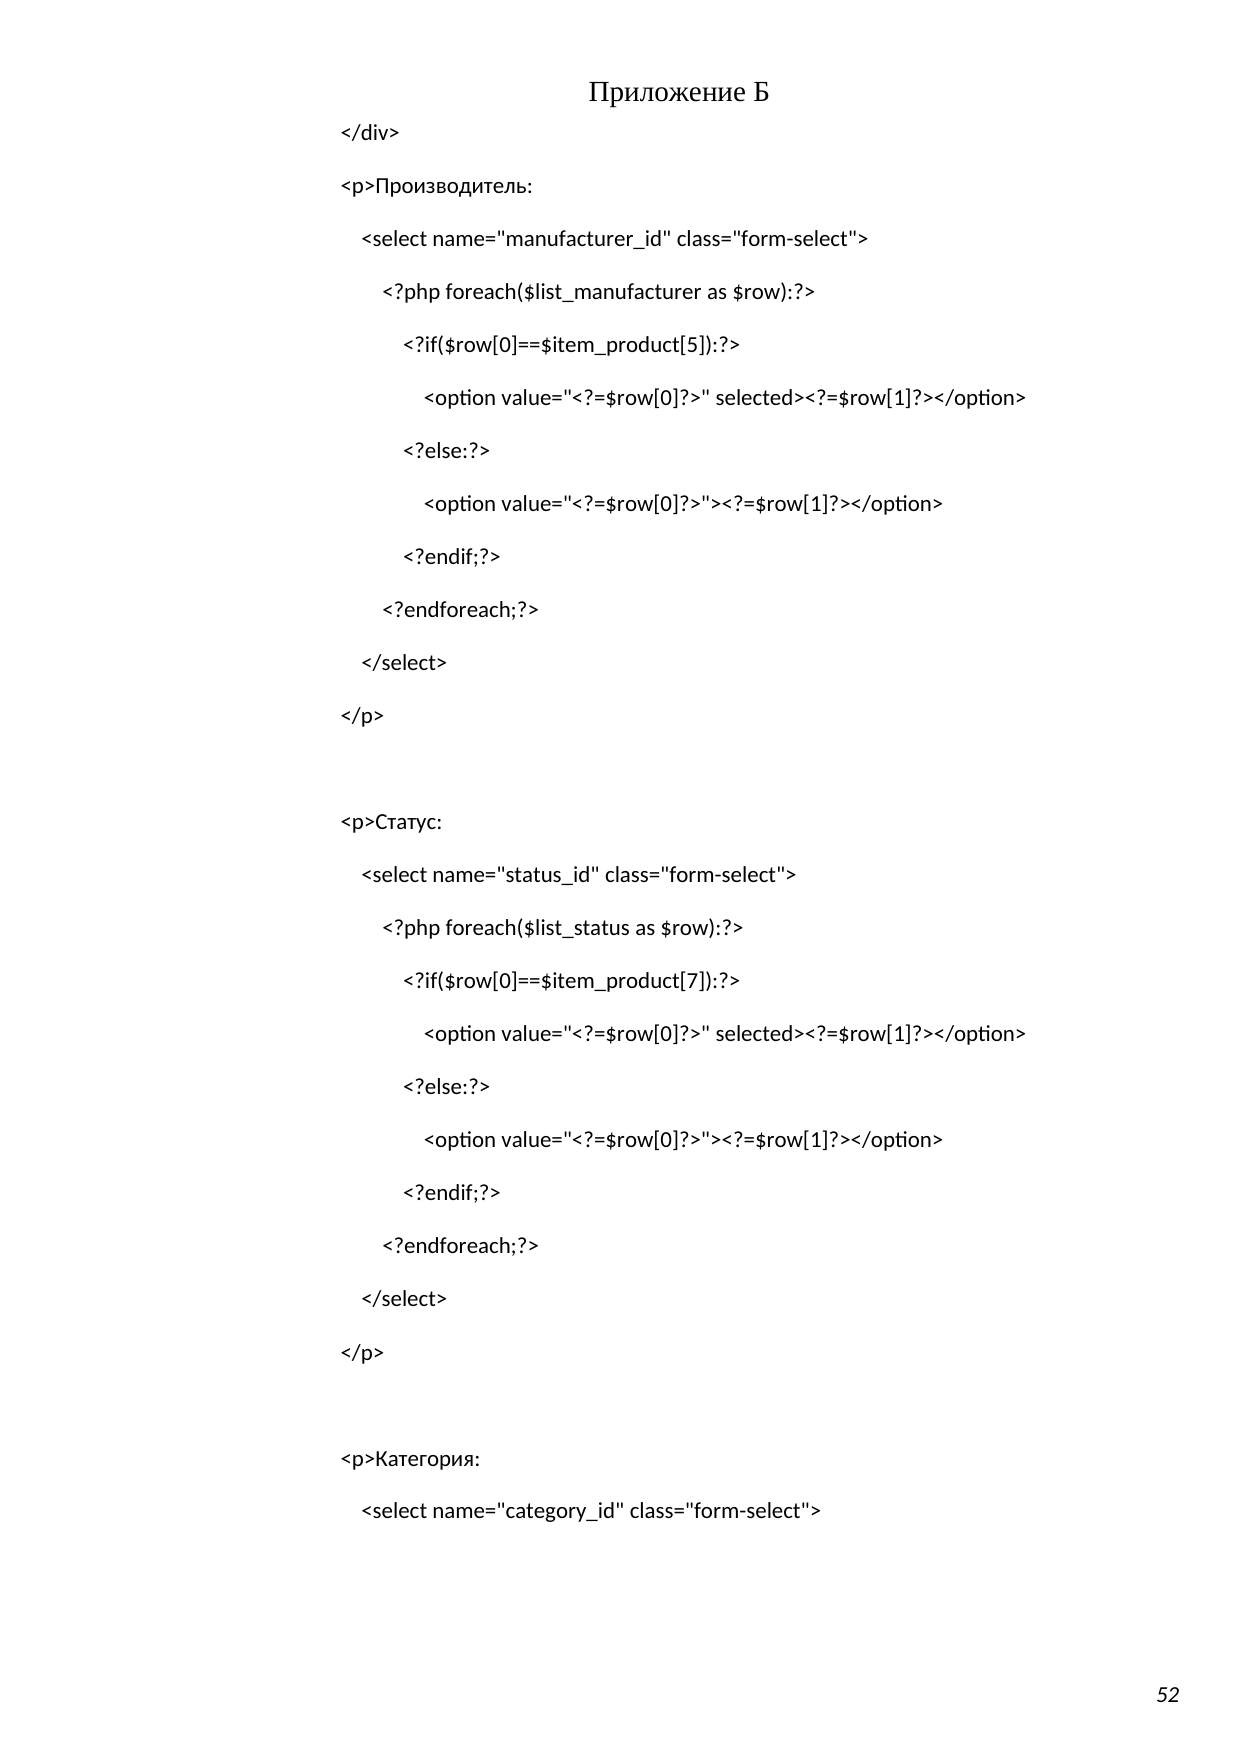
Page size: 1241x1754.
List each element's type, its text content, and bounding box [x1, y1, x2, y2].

text <option value="<?=$row[0]?>"><?=$row[1]?></option> [236, 1126, 1181, 1153]
text </p> [236, 701, 1181, 729]
text <option value="<?=$row[0]?>"><?=$row[1]?></option> [236, 489, 1181, 517]
text <?endforeach;?> [236, 595, 1181, 623]
text <?endif;?> [236, 542, 1181, 570]
text <?endif;?> [236, 1178, 1181, 1207]
text <?if($row[0]==$item_product[7]):?> [236, 966, 1181, 994]
text <?else:?> [236, 1072, 1181, 1101]
text <p>Статус: [236, 807, 1181, 835]
text </div> [236, 118, 1181, 146]
text <option value="<?=$row[0]?>" selected><?=$row[1]?></option> [236, 1019, 1181, 1047]
text </p> [236, 1338, 1181, 1366]
text <select name="category_id" class="form-select"> [236, 1497, 1181, 1525]
text <?php foreach($list_manufacturer as $row):?> [236, 277, 1181, 305]
text <?endforeach;?> [236, 1232, 1181, 1259]
text <?else:?> [236, 436, 1181, 464]
text <select name="status_id" class="form-select"> [236, 860, 1181, 888]
text <option value="<?=$row[0]?>" selected><?=$row[1]?></option> [236, 383, 1181, 411]
text <?if($row[0]==$item_product[5]):?> [236, 330, 1181, 358]
text </select> [236, 1284, 1181, 1313]
text <p>Производитель: [236, 171, 1181, 199]
text <p>Категория: [236, 1444, 1181, 1472]
text </select> [236, 648, 1181, 676]
text <select name="manufacturer_id" class="form-select"> [236, 224, 1181, 252]
text <?php foreach($list_status as $row):?> [236, 913, 1181, 941]
